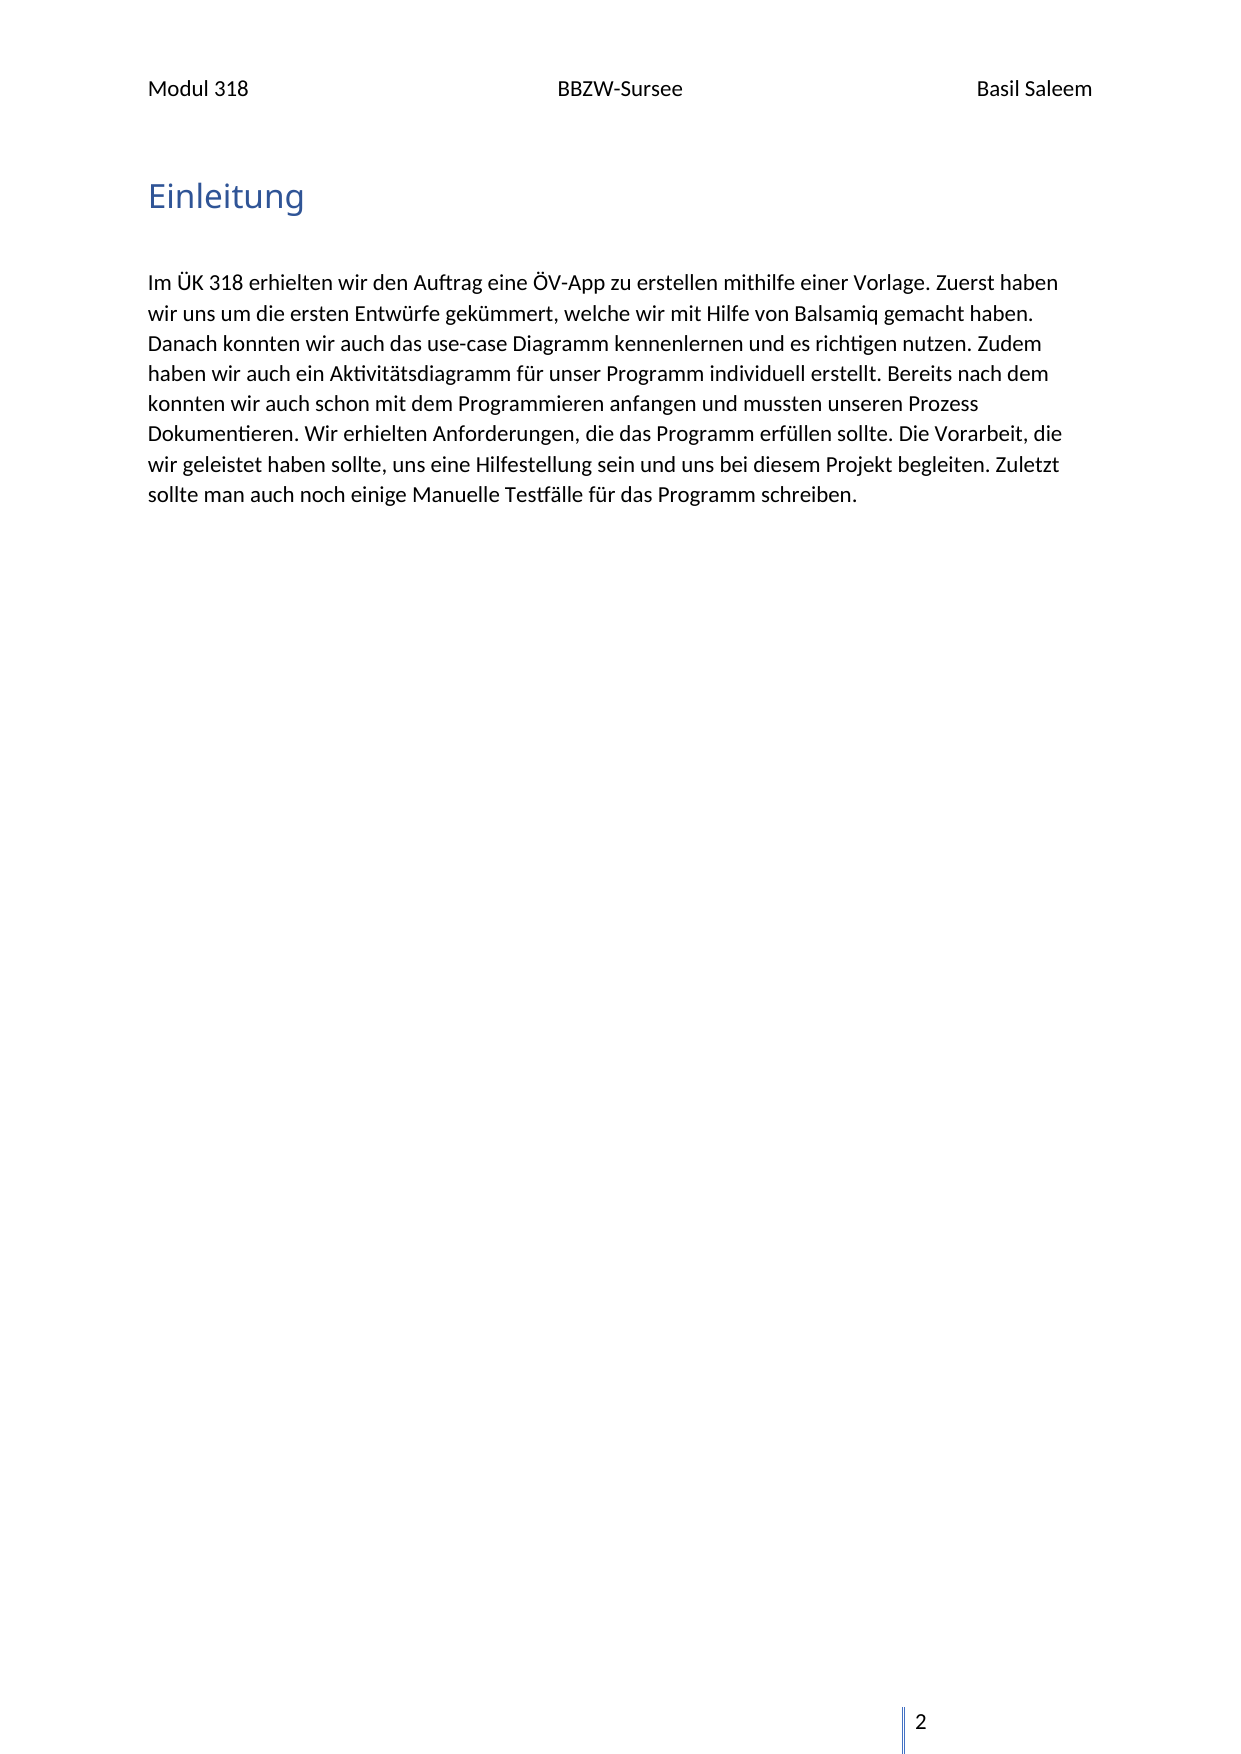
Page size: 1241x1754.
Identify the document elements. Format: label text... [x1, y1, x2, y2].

subtitle Einleitung [148, 173, 1093, 218]
text Im ÜK 318 erhielten wir den Auftrag eine ÖV-App zu erstellen mithilfe einer Vorlage. Zuerst haben wir uns um die ersten Entwürfe gekümmert, welche wir mit Hilfe von Balsamiq gemacht haben. Danach konnten wir auch das use-case Diagramm kennenlernen und es richtigen nutzen. Zudem haben wir auch ein Aktivitätsdiagramm für unser Programm individuell erstellt. Bereits nach dem konnten wir auch schon mit dem Programmieren anfangen und mussten unseren Prozess Dokumentieren. Wir erhielten Anforderungen, die das Programm erfüllen sollte. Die Vorarbeit, die wir geleistet haben sollte, uns eine Hilfestellung sein und uns bei diesem Projekt begleiten. Zuletzt sollte man auch noch einige Manuelle Testfälle für das Programm schreiben. [148, 268, 1093, 508]
